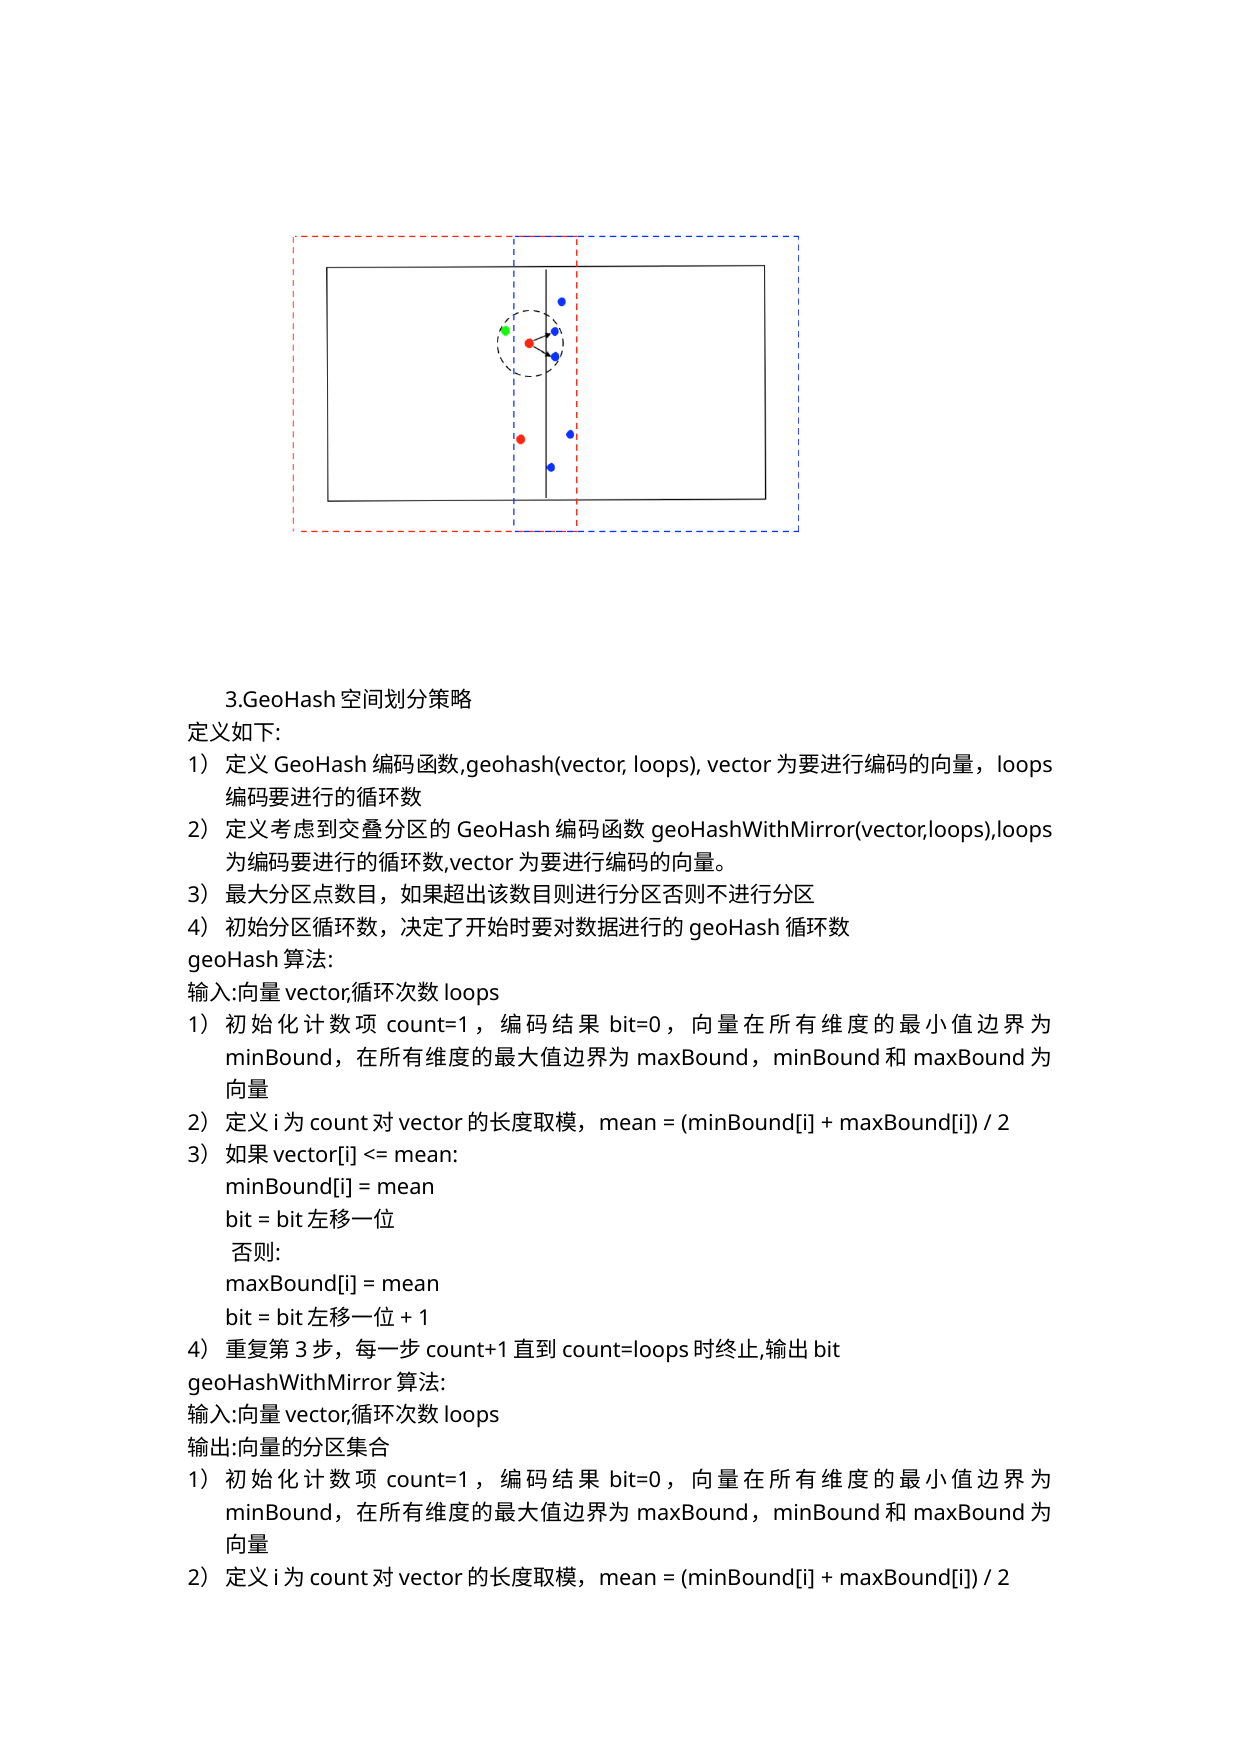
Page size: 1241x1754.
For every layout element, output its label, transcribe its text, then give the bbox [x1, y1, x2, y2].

text geoHash算法: [187, 942, 1053, 974]
text maxBound[i] = mean [225, 1267, 1053, 1299]
list 定义i为count对vector的长度取模，mean = (minBound[i] + maxBound[i]) / 2 [187, 1104, 1053, 1137]
text 输出:向量的分区集合 [187, 1429, 1053, 1462]
list 定义考虑到交叠分区的GeoHash编码函数geoHashWithMirror(vector,loops),loops为编码要进行的循环数,vector为要进行编码的向量。 [187, 812, 1053, 877]
text bit = bit左移一位 + 1 [225, 1299, 1053, 1332]
text 否则: [187, 1234, 1053, 1267]
list 如果vector[i] <= mean: [187, 1137, 1053, 1169]
list 初始分区循环数，决定了开始时要对数据进行的geoHash循环数 [187, 909, 1053, 942]
text 输入:向量vector,循环次数loops [187, 1397, 1053, 1429]
text bit = bit左移一位 [225, 1202, 1053, 1234]
picture [187, 162, 924, 654]
list 初始化计数项count=1，编码结果bit=0，向量在所有维度的最小值边界为minBound，在所有维度的最大值边界为maxBound，minBound和maxBound为向量 [187, 1462, 1053, 1559]
list 定义i为count对vector的长度取模，mean = (minBound[i] + maxBound[i]) / 2 [187, 1559, 1053, 1592]
list 3.GeoHash空间划分策略 [225, 682, 1053, 714]
text geoHashWithMirror算法: [187, 1364, 1053, 1397]
list 重复第3步，每一步count+1直到count=loops时终止,输出bit [187, 1332, 1053, 1364]
list 初始化计数项count=1，编码结果bit=0，向量在所有维度的最小值边界为minBound，在所有维度的最大值边界为maxBound，minBound和maxBound为向量 [187, 1007, 1053, 1104]
text minBound[i] = mean [225, 1169, 1053, 1202]
list 最大分区点数目，如果超出该数目则进行分区否则不进行分区 [187, 877, 1053, 909]
list 定义GeoHash编码函数,geohash(vector, loops), vector为要进行编码的向量，loops编码要进行的循环数 [187, 747, 1053, 812]
text 定义如下: [187, 714, 1053, 747]
text 输入:向量vector,循环次数loops [187, 974, 1053, 1007]
